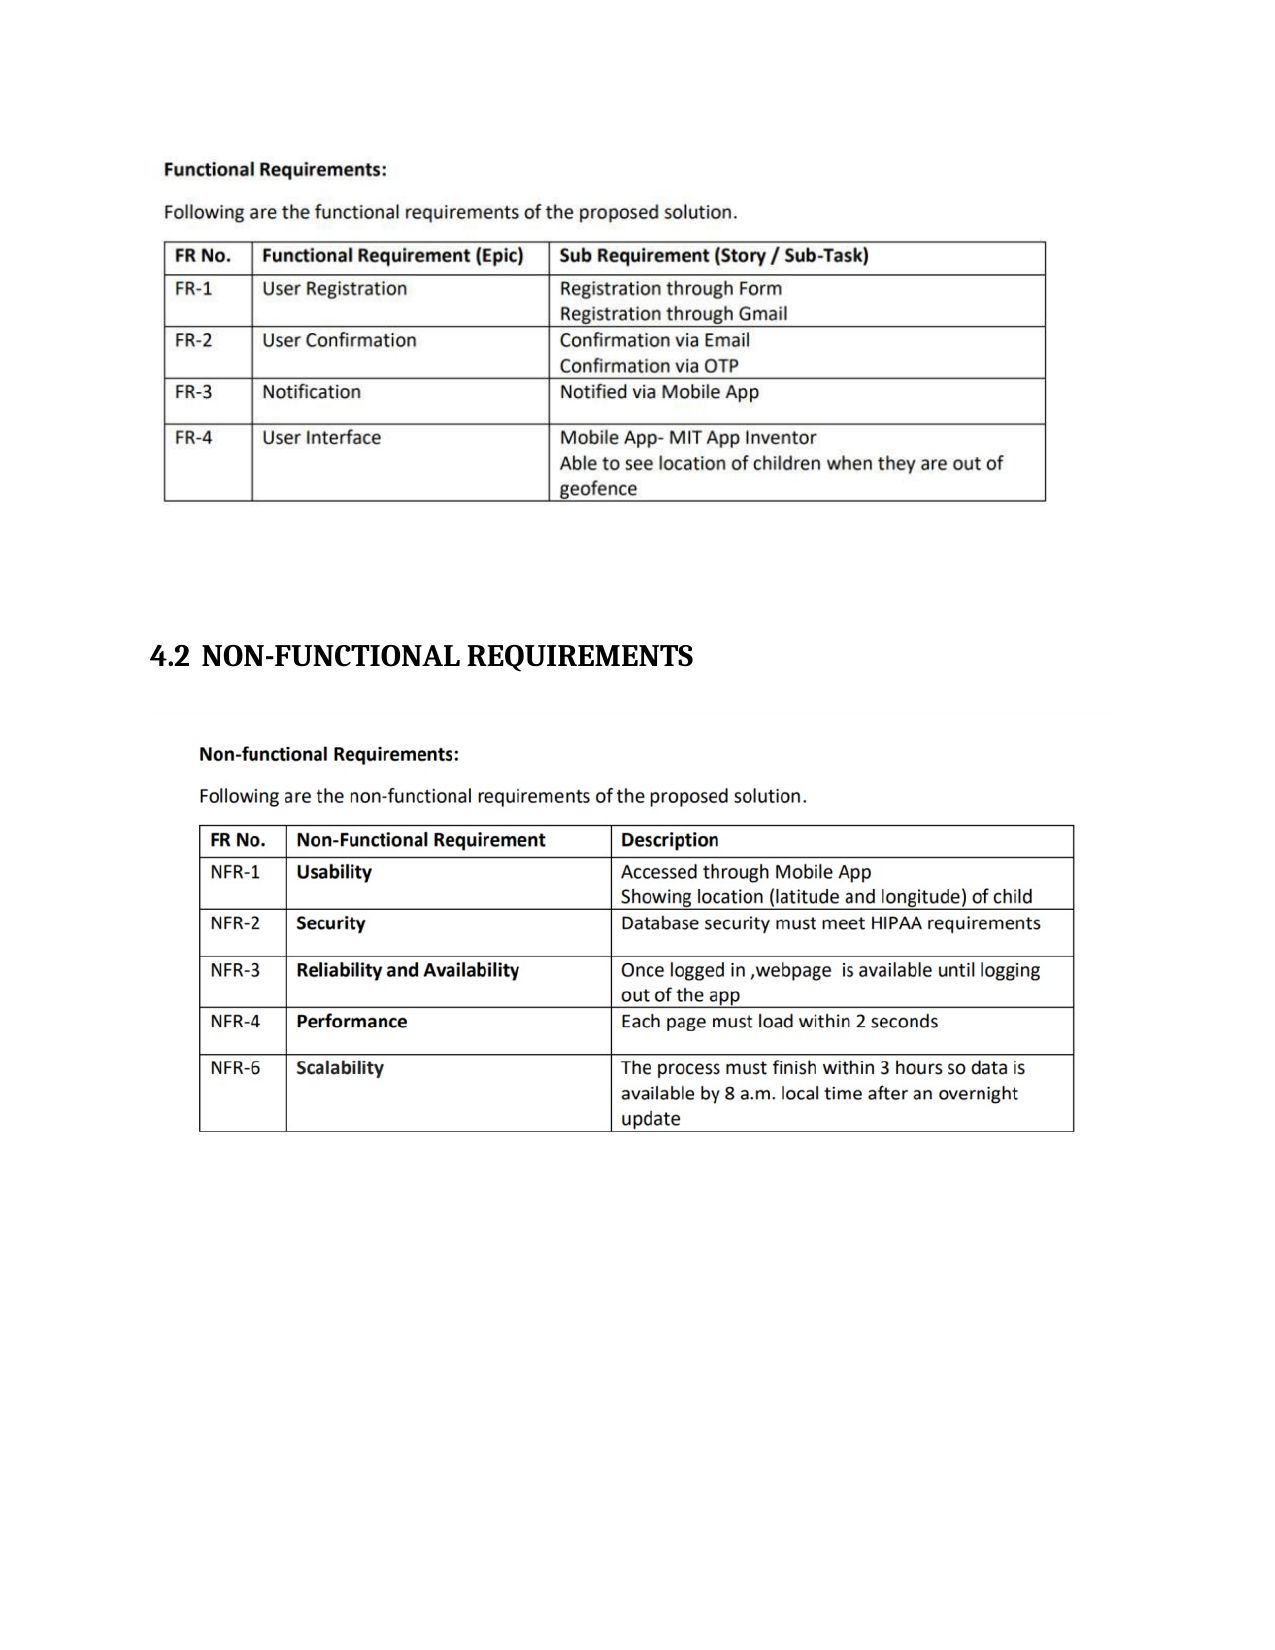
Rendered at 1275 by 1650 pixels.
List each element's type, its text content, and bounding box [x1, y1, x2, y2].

picture [153, 713, 1114, 1132]
list NON-FUNCTIONAL REQUIREMENTS [150, 639, 1169, 674]
picture [153, 156, 1048, 507]
